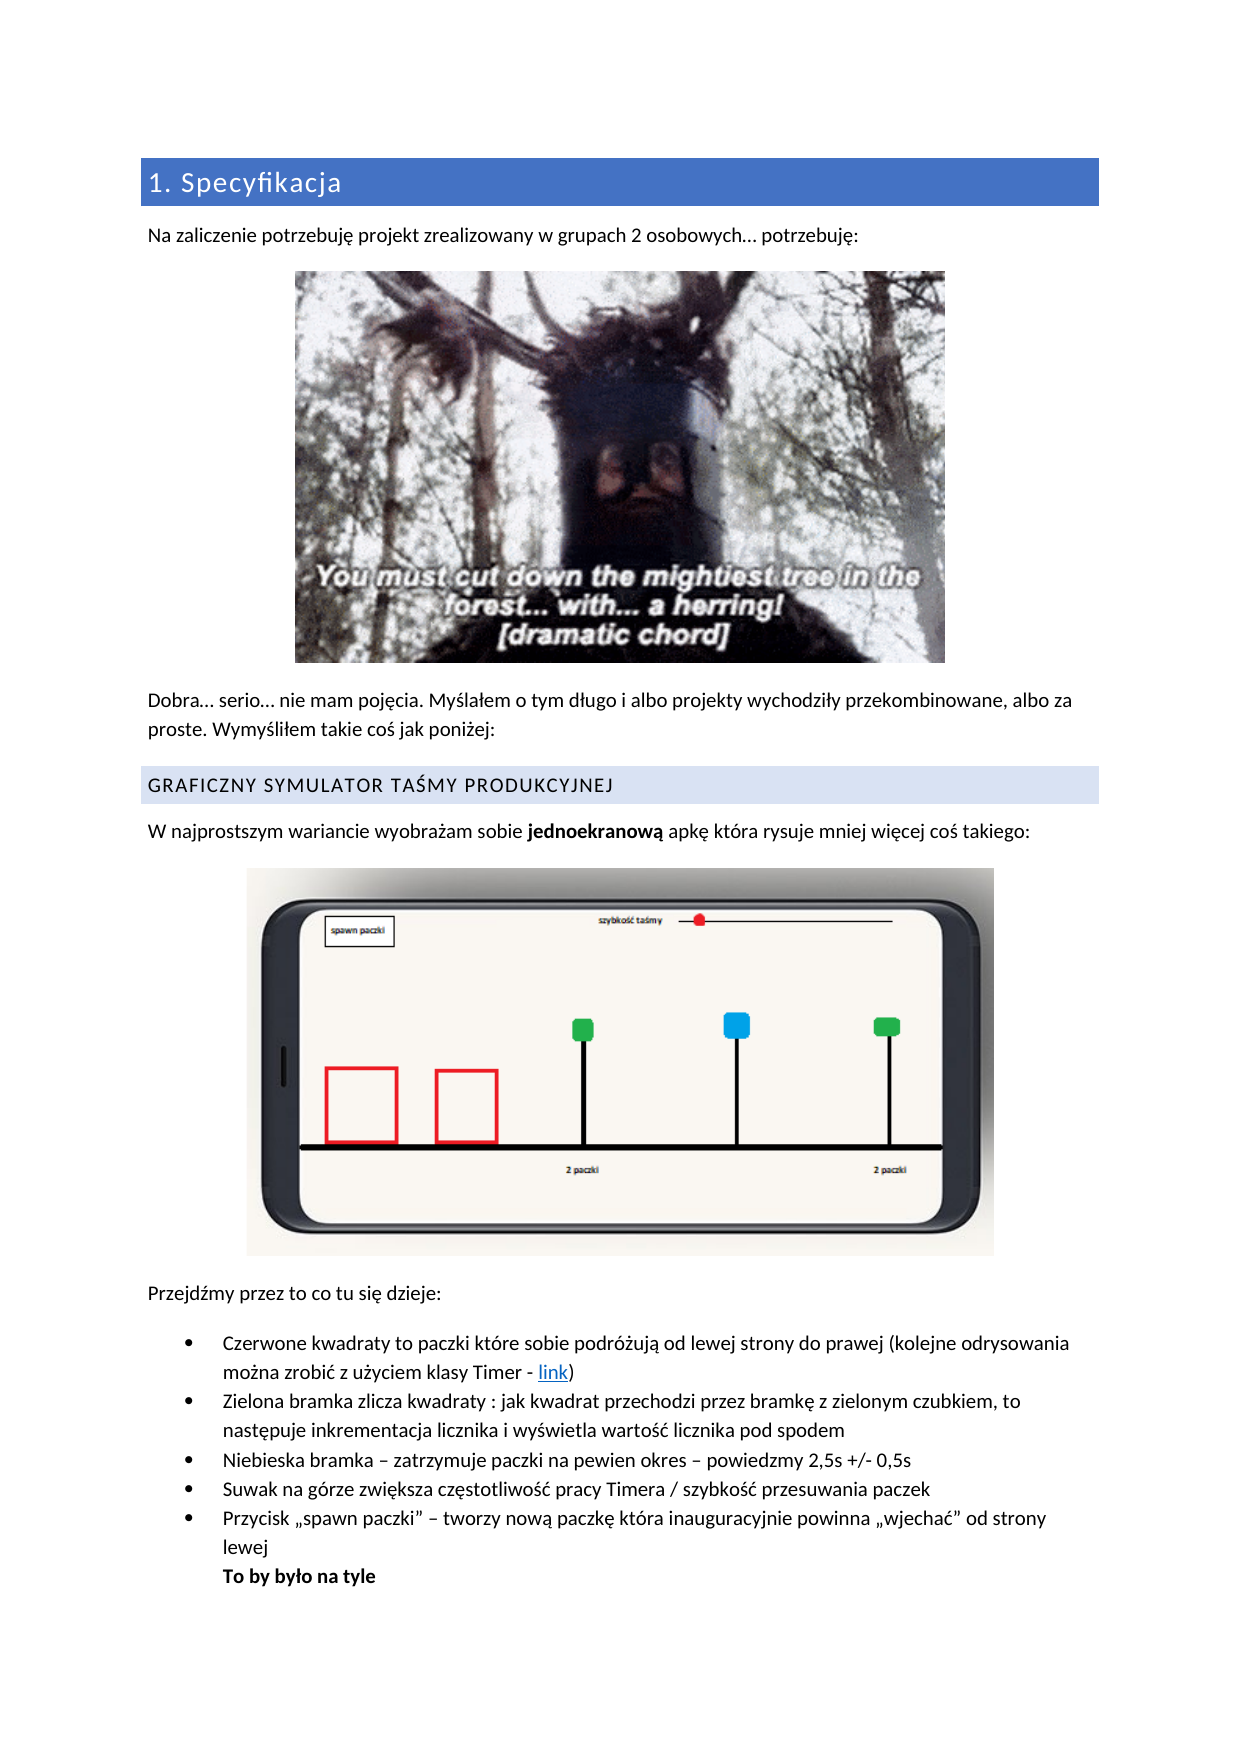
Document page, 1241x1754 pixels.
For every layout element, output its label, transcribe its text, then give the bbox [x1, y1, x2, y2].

picture [295, 271, 945, 663]
text Dobra… serio… nie mam pojęcia. Myślałem o tym długo i albo projekty wychodziły przekombinowane, albo za proste. Wymyśliłem takie coś jak poniżej: [148, 687, 1093, 741]
text Na zaliczenie potrzebuję projekt zrealizowany w grupach 2 osobowych… potrzebuję: [148, 222, 1093, 247]
list Niebieska bramka – zatrzymuje paczki na pewien okres – powiedzmy 2,5s +/- 0,5s [185, 1447, 1093, 1472]
list Zielona bramka zlicza kwadraty : jak kwadrat przechodzi przez bramkę z zielonym czubkiem, to następuje inkrementacja licznika i wyświetla wartość licznika pod spodem [185, 1388, 1093, 1443]
text Przejdźmy przez to co tu się dzieje: [148, 1280, 1093, 1306]
list Przycisk „spawn paczki” – tworzy nową paczkę która inauguracyjnie powinna „wjechać” od strony lewej [185, 1505, 1093, 1560]
list Suwak na górze zwiększa częstotliwość pracy Timera / szybkość przesuwania paczek [185, 1476, 1093, 1501]
subtitle 1. Specyfikacja [148, 164, 1093, 200]
text W najprostszym wariancie wyobrażam sobie jednoekranową apkę która rysuje mniej więcej coś takiego: [148, 818, 1093, 843]
picture [246, 868, 994, 1256]
list Czerwone kwadraty to paczki które sobie podróżują od lewej strony do prawej (kolejne odrysowania można zrobić z użyciem klasy Timer - link) [185, 1330, 1093, 1385]
list To by było na tyle [223, 1563, 1093, 1589]
subtitle Graficzny symulator taśmy produkcyjnej [148, 772, 1093, 798]
